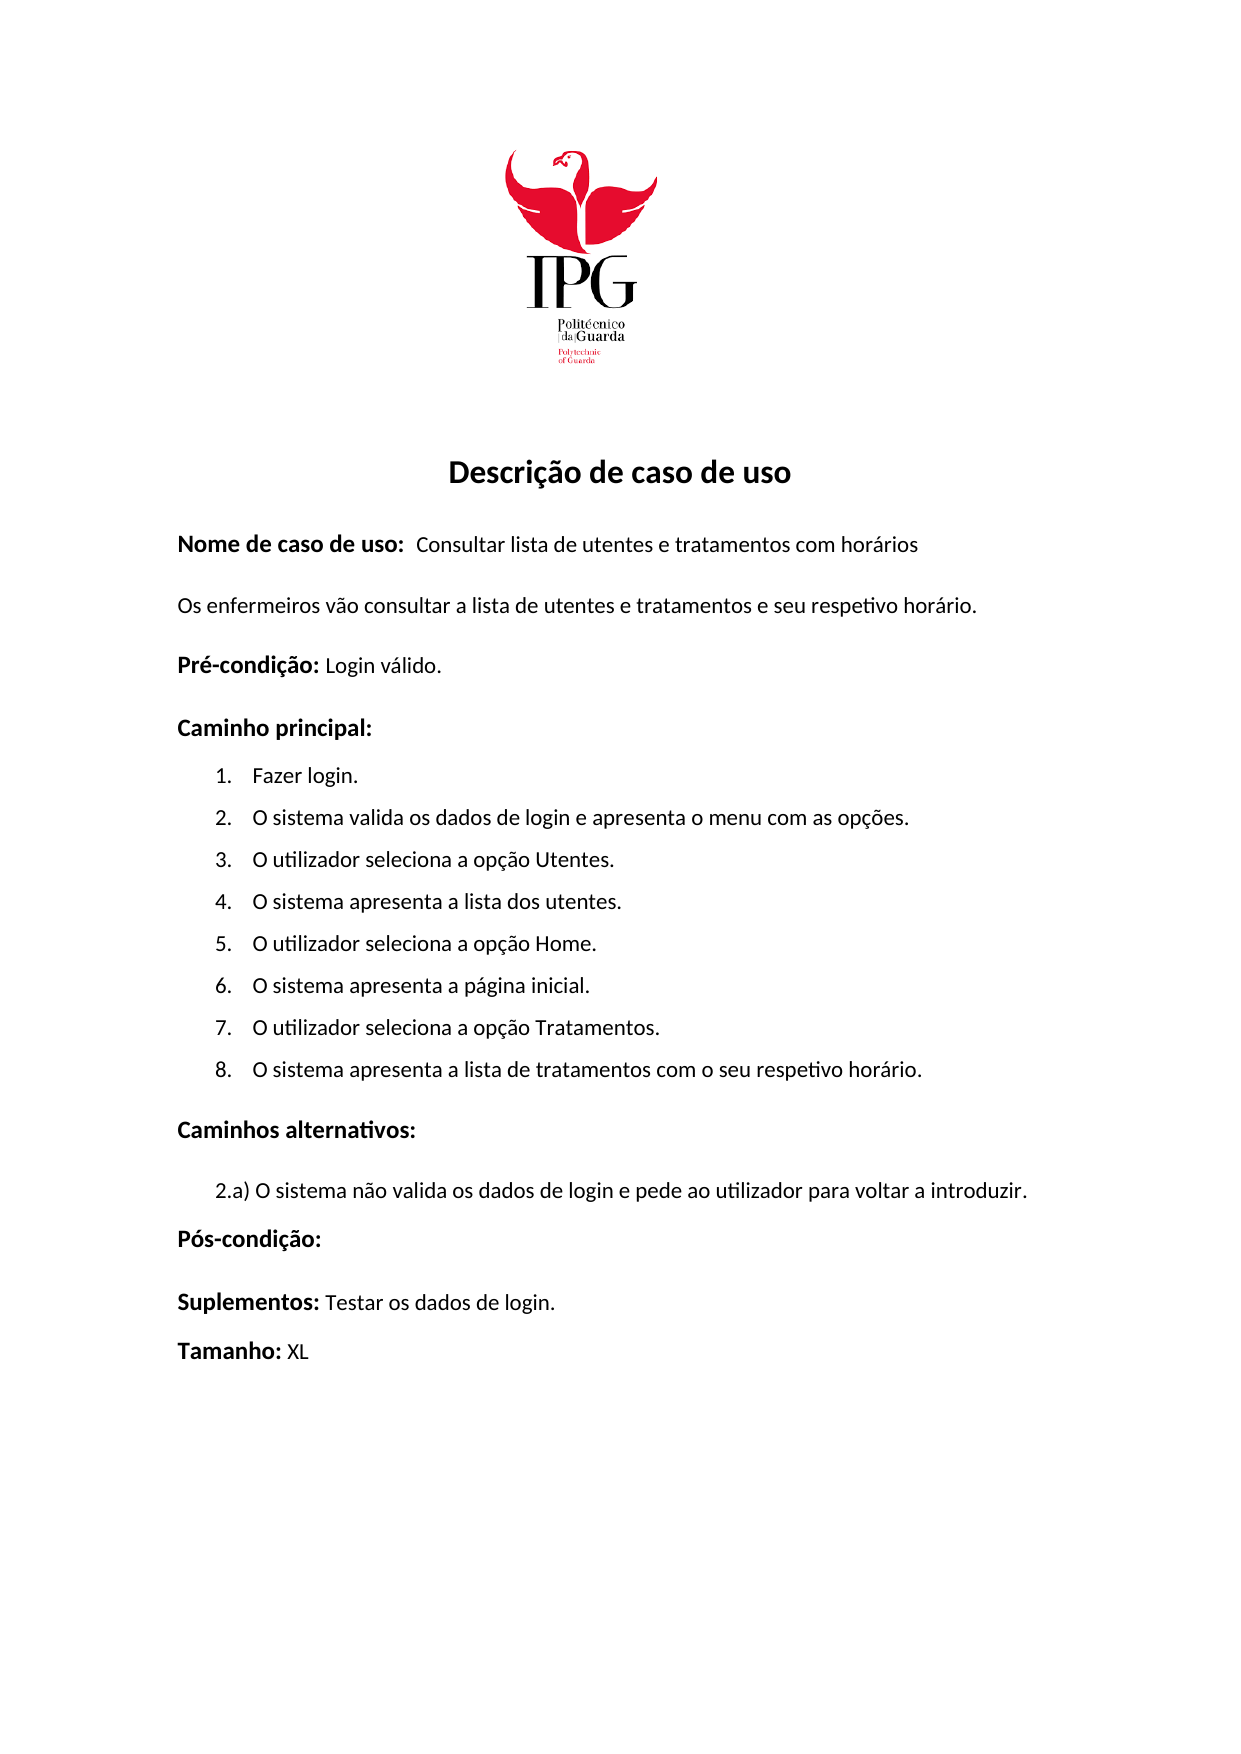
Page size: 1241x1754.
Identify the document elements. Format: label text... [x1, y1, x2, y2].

list O sistema apresenta a página inicial. [215, 971, 1063, 999]
text Descrição de caso de uso [177, 451, 1063, 491]
text Suplementos: Testar os dados de login. [177, 1286, 1063, 1316]
text Nome de caso de uso: Consultar lista de utentes e tratamentos com horários [177, 528, 1063, 559]
list O utilizador seleciona a opção Home. [215, 929, 1063, 957]
text Pré-condição: Login válido. [177, 649, 1063, 680]
text Caminho principal: [177, 712, 1063, 742]
list O sistema valida os dados de login e apresenta o menu com as opções. [215, 803, 1063, 831]
list O utilizador seleciona a opção Tratamentos. [215, 1013, 1063, 1041]
list Fazer login. [215, 761, 1063, 789]
text Pós-condição: [177, 1223, 1063, 1254]
text Caminhos alternativos: [177, 1114, 1063, 1144]
list O utilizador seleciona a opção Utentes. [215, 845, 1063, 873]
text 2.a) O sistema não valida os dados de login e pede ao utilizador para voltar a introduzir. [215, 1176, 1063, 1204]
list O sistema apresenta a lista de tratamentos com o seu respetivo horário. [215, 1055, 1063, 1083]
text Tamanho: XL [177, 1335, 1063, 1366]
picture [504, 147, 658, 365]
list O sistema apresenta a lista dos utentes. [215, 887, 1063, 915]
text Os enfermeiros vão consultar a lista de utentes e tratamentos e seu respetivo horário. [177, 591, 1063, 619]
